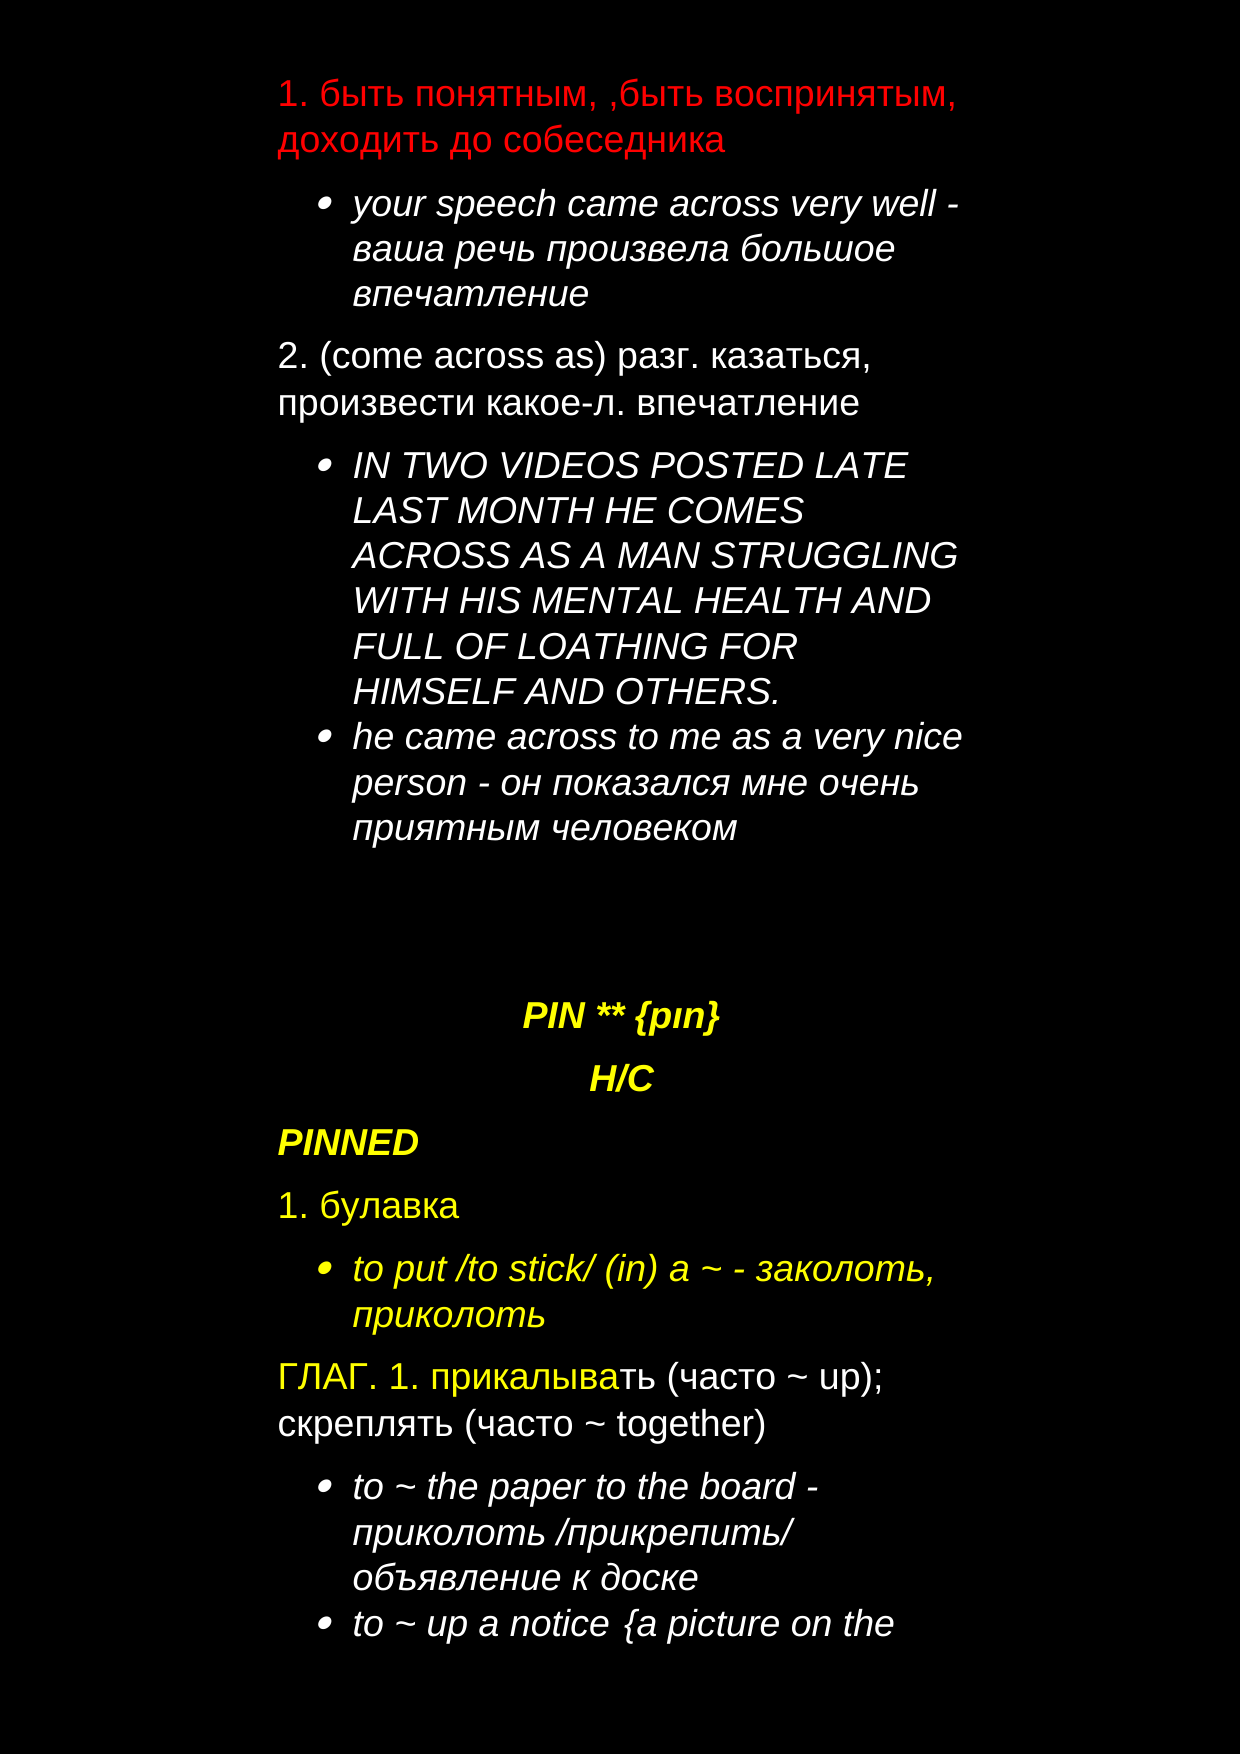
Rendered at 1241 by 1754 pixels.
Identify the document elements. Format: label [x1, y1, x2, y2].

table_header [270, 62, 976, 1653]
